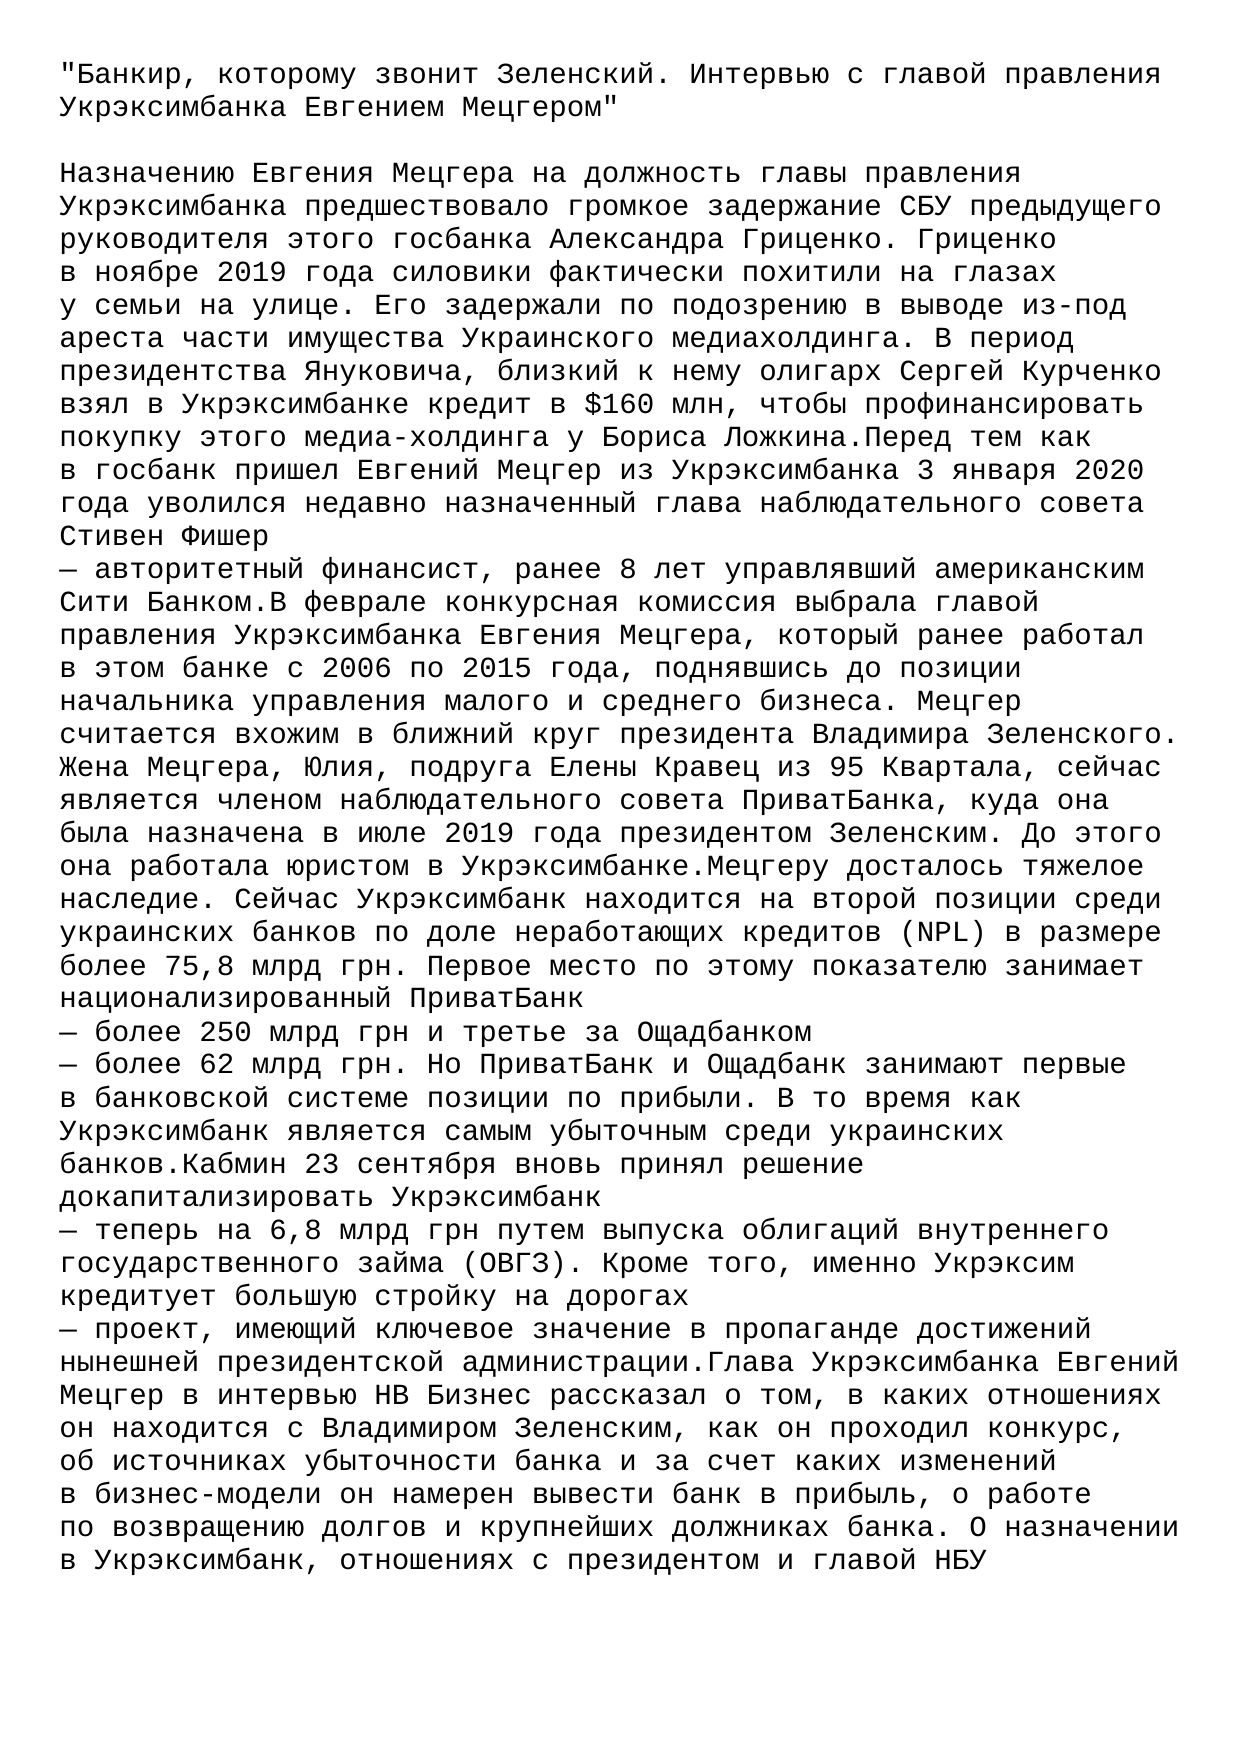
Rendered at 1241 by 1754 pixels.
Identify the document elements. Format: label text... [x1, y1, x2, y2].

text — более 250 млрд грн и третье за Ощадбанком [59, 1017, 1181, 1050]
text — более 62 млрд грн. Но ПриватБанк и Ощадбанк занимают первые в банковской системе позиции по прибыли. В то время как Укрэксимбанк является самым убыточным среди украинских банков.Кабмин 23 сентября вновь принял решение докапитализировать Укрэксимбанк [59, 1050, 1181, 1215]
text — проект, имеющий ключевое значение в пропаганде достижений нынешней президентской администрации.Глава Укрэксимбанка Евгений Мецгер в интервью НВ Бизнес рассказал о том, в каких отношениях он находится с Владимиром Зеленским, как он проходил конкурс, об источниках убыточности банка и за счет каких изменений в бизнес-модели он намерен вывести банк в прибыль, о работе по возвращению долгов и крупнейших должниках банка. О назначении в Укрэксимбанк, отношениях с президентом и главой НБУ [59, 1314, 1181, 1578]
text — авторитетный финансист, ранее 8 лет управлявший американским Сити Банком.В феврале конкурсная комиссия выбрала главой правления Укрэксимбанка Евгения Мецгера, который ранее работал в этом банке с 2006 по 2015 года, поднявшись до позиции начальника управления малого и среднего бизнеса. Мецгер считается вхожим в ближний круг президента Владимира Зеленского. Жена Мецгера, Юлия, подруга Елены Кравец из 95 Квартала, сейчас является членом наблюдательного совета ПриватБанка, куда она была назначена в июле 2019 года президентом Зеленским. До этого она работала юристом в Укрэксимбанке.Мецгеру досталось тяжелое наследие. Сейчас Укрэксимбанк находится на второй позиции среди украинских банков по доле неработающих кредитов (NPL) в размере более 75,8 млрд грн. Первое место по этому показателю занимает национализированный ПриватБанк [59, 554, 1181, 1017]
text — теперь на 6,8 млрд грн путем выпуска облигаций внутреннего государственного займа (ОВГЗ). Кроме того, именно Укрэксим кредитует большую стройку на дорогах [59, 1215, 1181, 1314]
text Назначению Евгения Мецгера на должность главы правления Укрэксимбанка предшествовало громкое задержание СБУ предыдущего руководителя этого госбанка Александра Гриценко. Гриценко в ноябре 2019 года силовики фактически похитили на глазах у семьи на улице. Его задержали по подозрению в выводе из-под ареста части имущества Украинского медиахолдинга. В период президентства Януковича, близкий к нему олигарх Сергей Курченко взял в Укрэксимбанке кредит в $160 млн, чтобы профинансировать покупку этого медиа-холдинга у Бориса Ложкина.Перед тем как в госбанк пришел Евгений Мецгер из Укрэксимбанка 3 января 2020 года уволился недавно назначенный глава наблюдательного совета Стивен Фишер [59, 158, 1181, 554]
text "Банкир, которому звонит Зеленский. Интервью с главой правления Укрэксимбанка Евгением Мецгером" [59, 59, 1181, 125]
